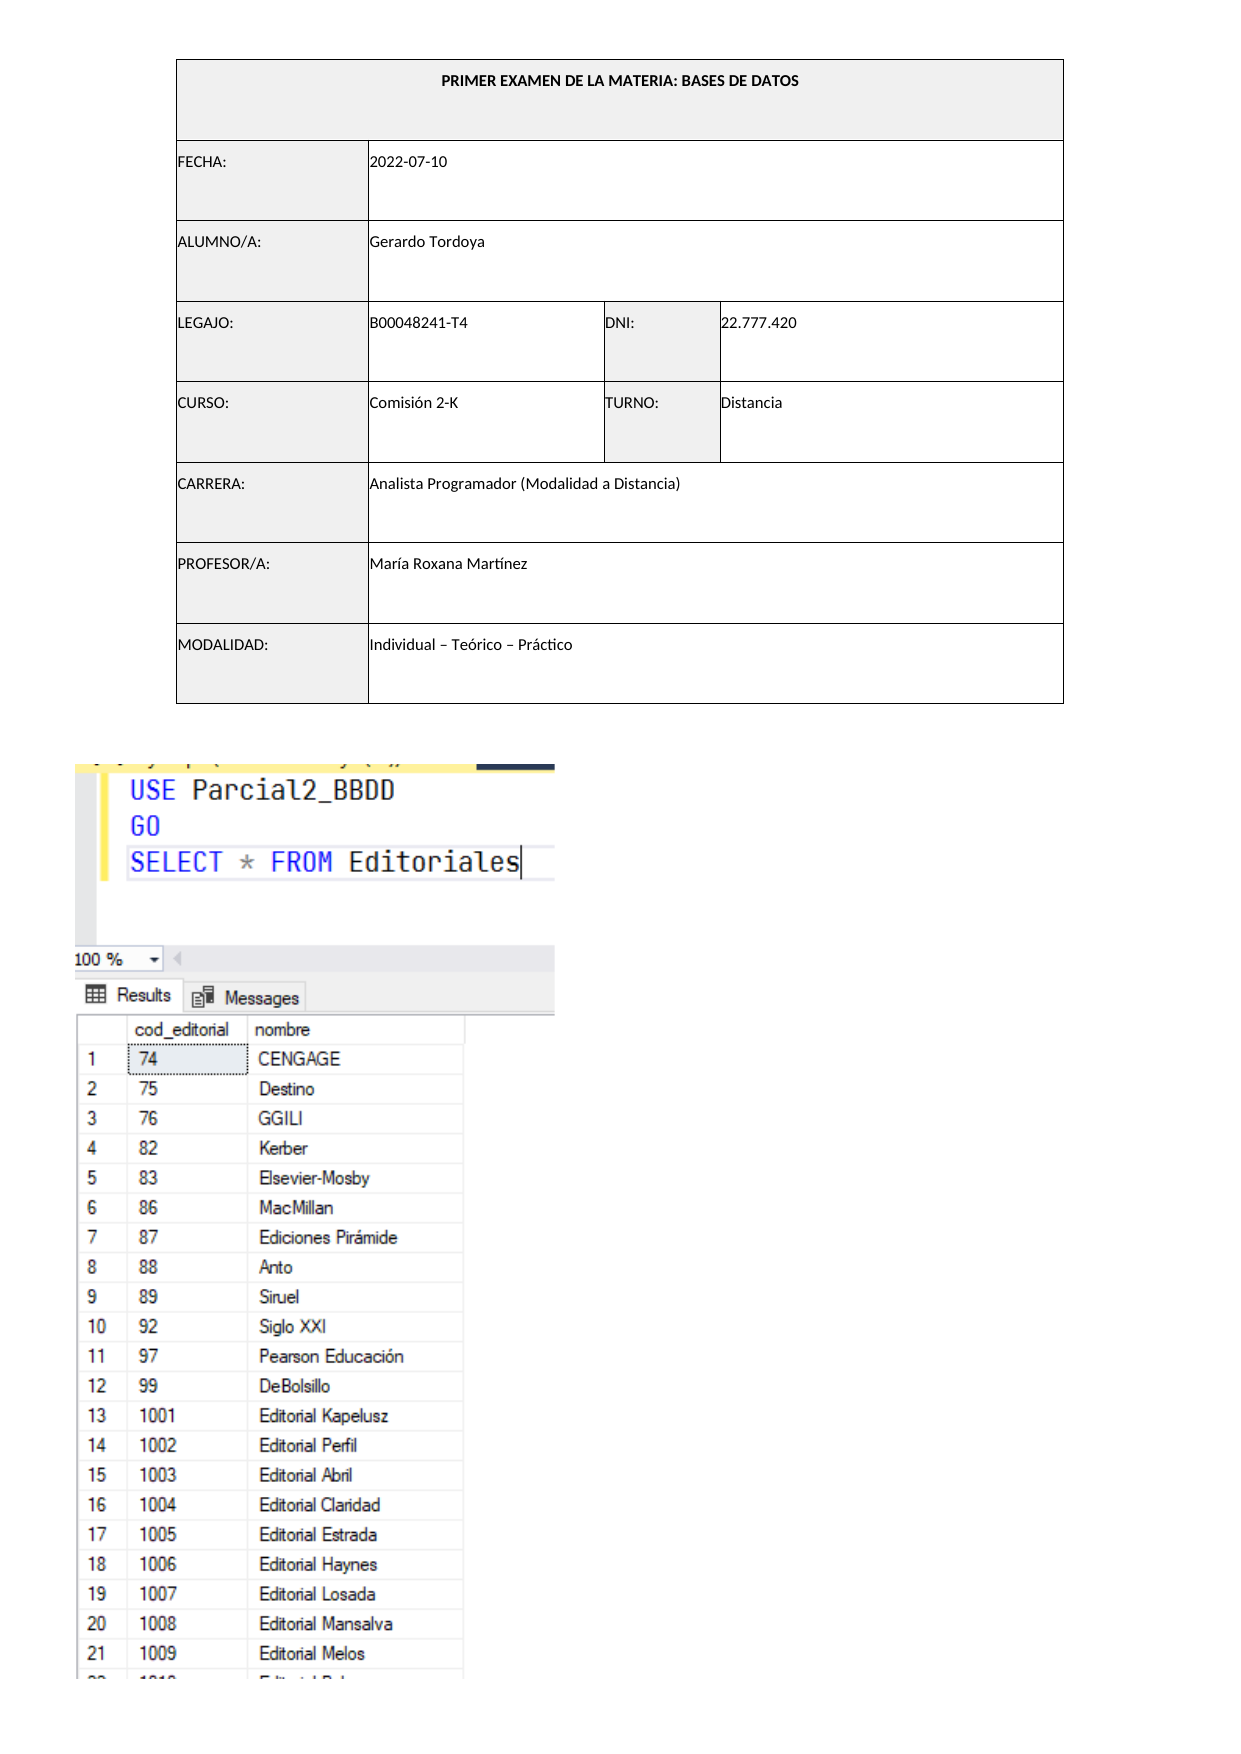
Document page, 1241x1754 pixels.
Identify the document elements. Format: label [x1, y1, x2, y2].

picture [75, 764, 555, 1679]
